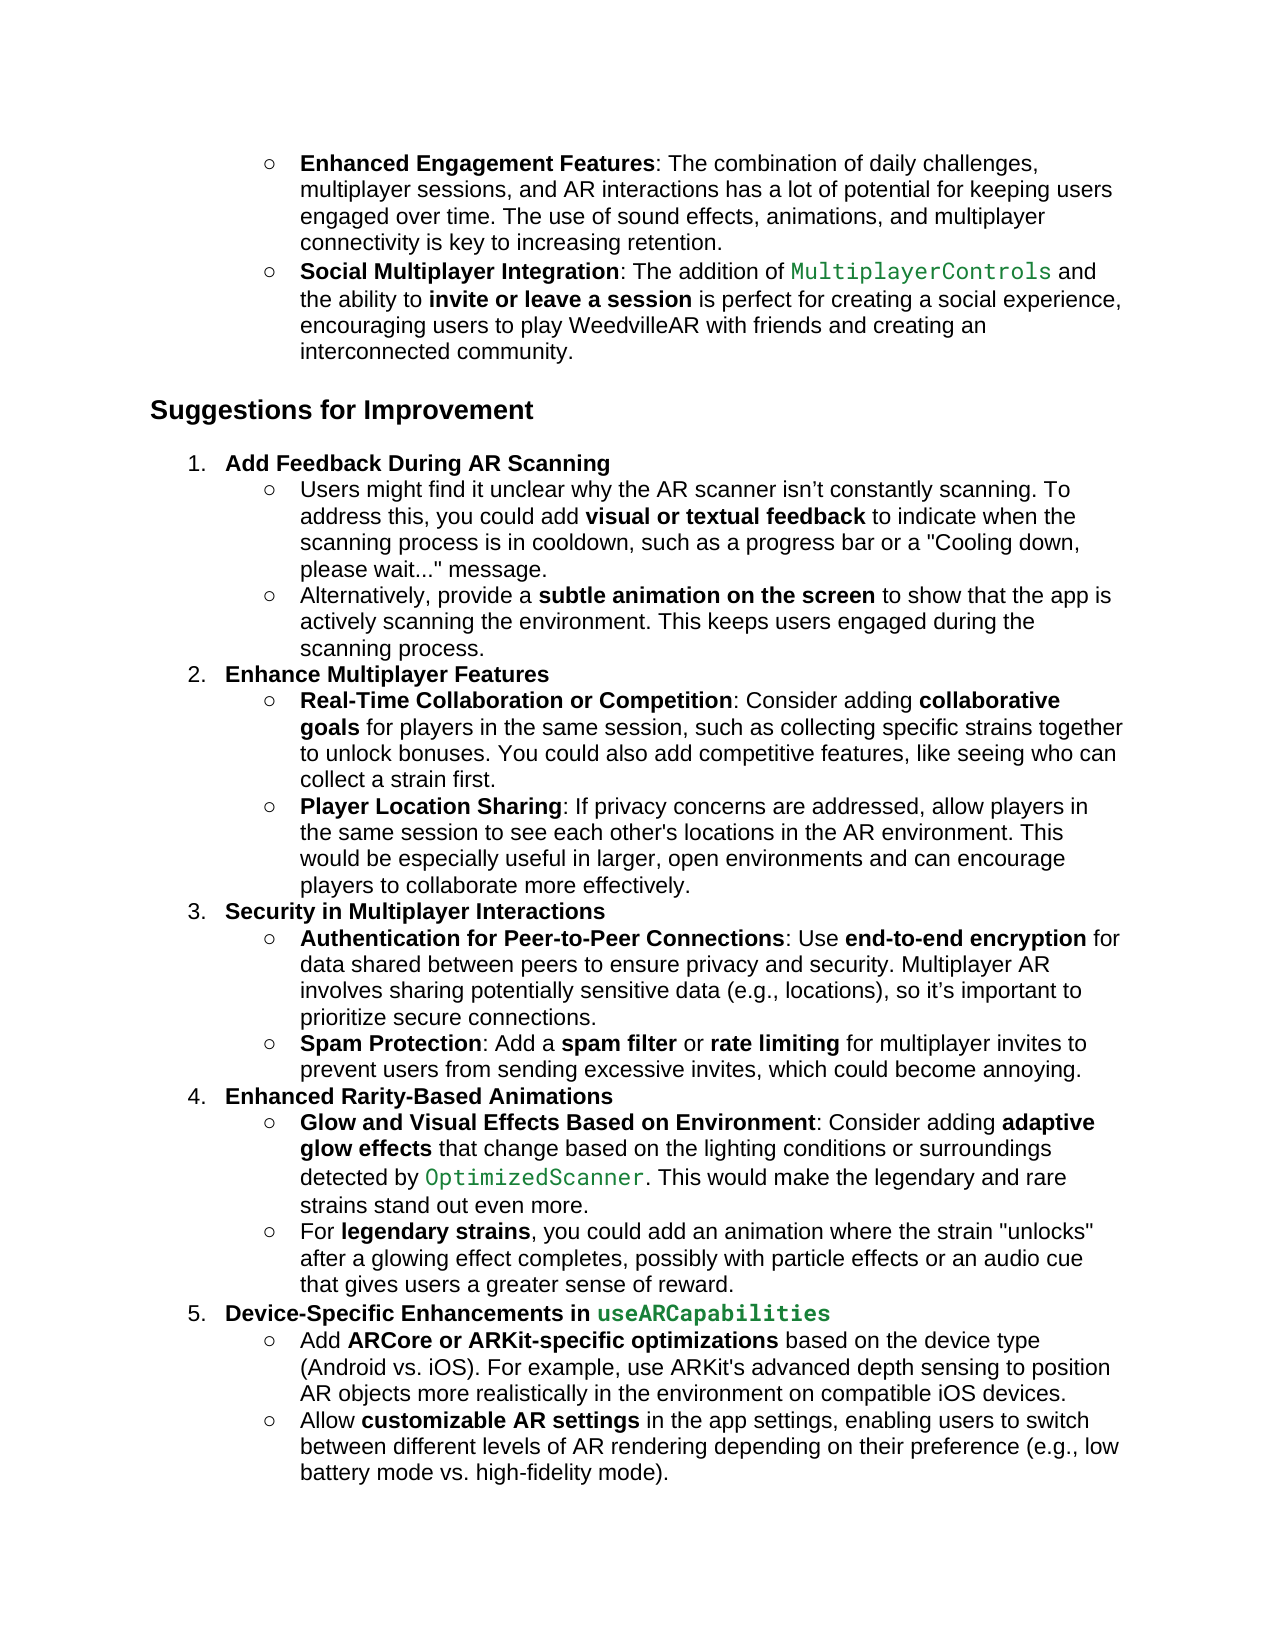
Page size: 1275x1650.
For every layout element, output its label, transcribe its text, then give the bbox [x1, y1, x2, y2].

list Device-Specific Enhancements in useARCapabilities [187, 1297, 1125, 1327]
list Users might find it unclear why the AR scanner isn’t constantly scanning. To address this, you could add visual or textual feedback to indicate when the scanning process is in cooldown, such as a progress bar or a "Cooling down, please wait..." message. [262, 476, 1125, 582]
list Alternatively, provide a subtle animation on the screen to show that the app is actively scanning the environment. This keeps users engaged during the scanning process. [262, 582, 1125, 661]
list Authentication for Peer-to-Peer Connections: Use end-to-end encryption for data shared between peers to ensure privacy and security. Multiplayer AR involves sharing potentially sensitive data (e.g., locations), so it’s important to prioritize secure connections. [262, 924, 1125, 1030]
list Social Multiplayer Integration: The addition of MultiplayerControls and the ability to invite or leave a session is perfect for creating a social experience, encouraging users to play WeedvilleAR with friends and creating an interconnected community. [262, 255, 1125, 365]
list Real-Time Collaboration or Competition: Consider adding collaborative goals for players in the same session, such as collecting specific strains together to unlock bonuses. You could also add competitive features, like seeing who can collect a strain first. [262, 687, 1125, 793]
list Add Feedback During AR Scanning [187, 450, 1125, 476]
list Enhance Multiplayer Features [187, 661, 1125, 687]
list Allow customizable AR settings in the app settings, enabling users to switch between different levels of AR rendering depending on their preference (e.g., low battery mode vs. high-fidelity mode). [262, 1407, 1125, 1486]
list Add ARCore or ARKit-specific optimizations based on the device type (Android vs. iOS). For example, use ARKit's advanced depth sensing to position AR objects more realistically in the environment on compatible iOS devices. [262, 1327, 1125, 1407]
subtitle Suggestions for Improvement [150, 394, 1125, 425]
list For legendary strains, you could add an animation where the strain "unlocks" after a glowing effect completes, possibly with particle effects or an audio cue that gives users a greater sense of reward. [262, 1218, 1125, 1297]
list Player Location Sharing: If privacy concerns are addressed, allow players in the same session to see each other's locations in the AR environment. This would be especially useful in larger, open environments and can encourage players to collaborate more effectively. [262, 793, 1125, 898]
list Spam Protection: Add a spam filter or rate limiting for multiplayer invites to prevent users from sending excessive invites, which could become annoying. [262, 1030, 1125, 1083]
list Enhanced Engagement Features: The combination of daily challenges, multiplayer sessions, and AR interactions has a lot of potential for keeping users engaged over time. The use of sound effects, animations, and multiplayer connectivity is key to increasing retention. [262, 150, 1125, 255]
list Enhanced Rarity-Based Animations [187, 1083, 1125, 1109]
list Glow and Visual Effects Based on Environment: Consider adding adaptive glow effects that change based on the lighting conditions or surroundings detected by OptimizedScanner. This would make the legendary and rare strains stand out even more. [262, 1109, 1125, 1218]
list Security in Multiplayer Interactions [187, 898, 1125, 924]
